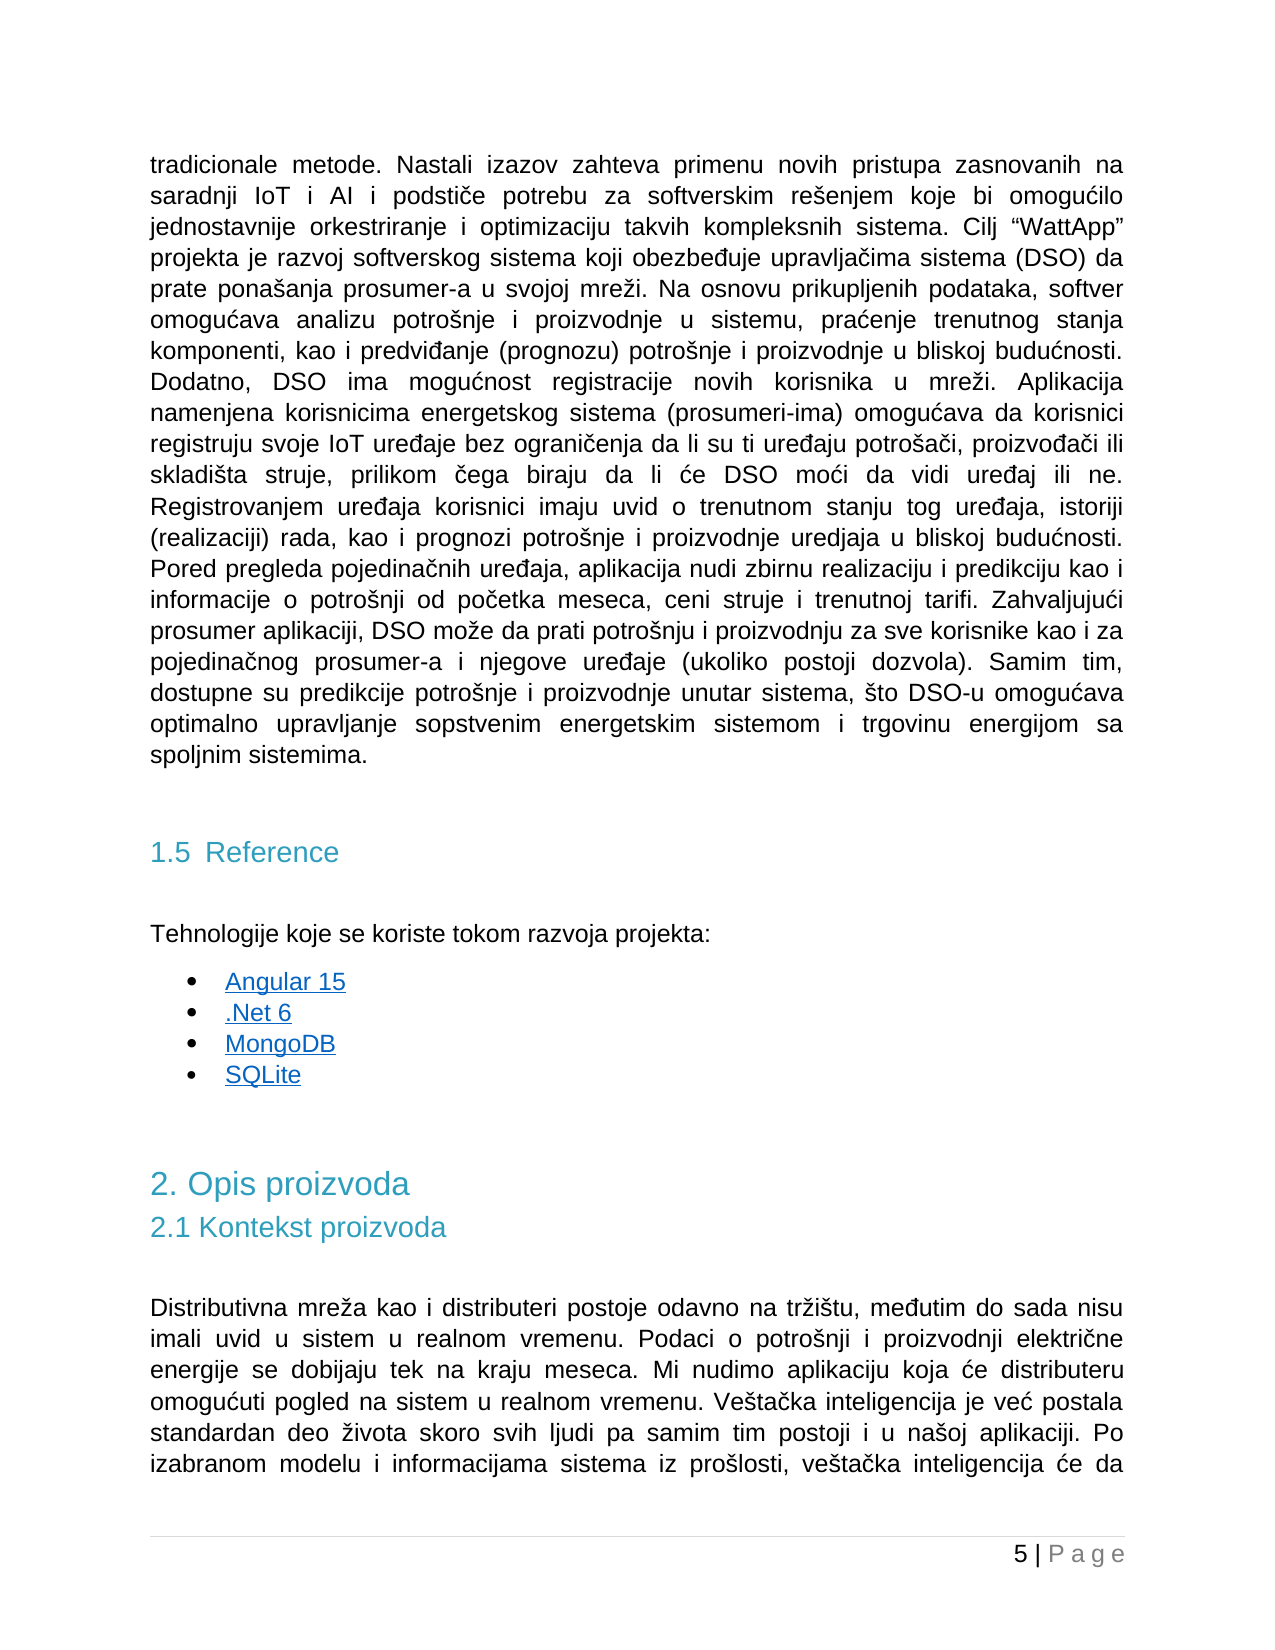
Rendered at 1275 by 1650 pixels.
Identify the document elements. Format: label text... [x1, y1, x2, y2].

list SQLite [187, 1060, 1125, 1089]
subtitle Reference [150, 835, 1125, 869]
text Tehnologije koje se koriste tokom razvoja projekta: [150, 919, 1125, 948]
list Angular 15 [187, 967, 1125, 996]
list .Net 6 [187, 998, 1125, 1027]
subtitle Opis proizvoda [150, 1164, 1125, 1202]
subtitle 2.1 Kontekst proizvoda [150, 1209, 1125, 1243]
list MongoDB [187, 1029, 1125, 1058]
